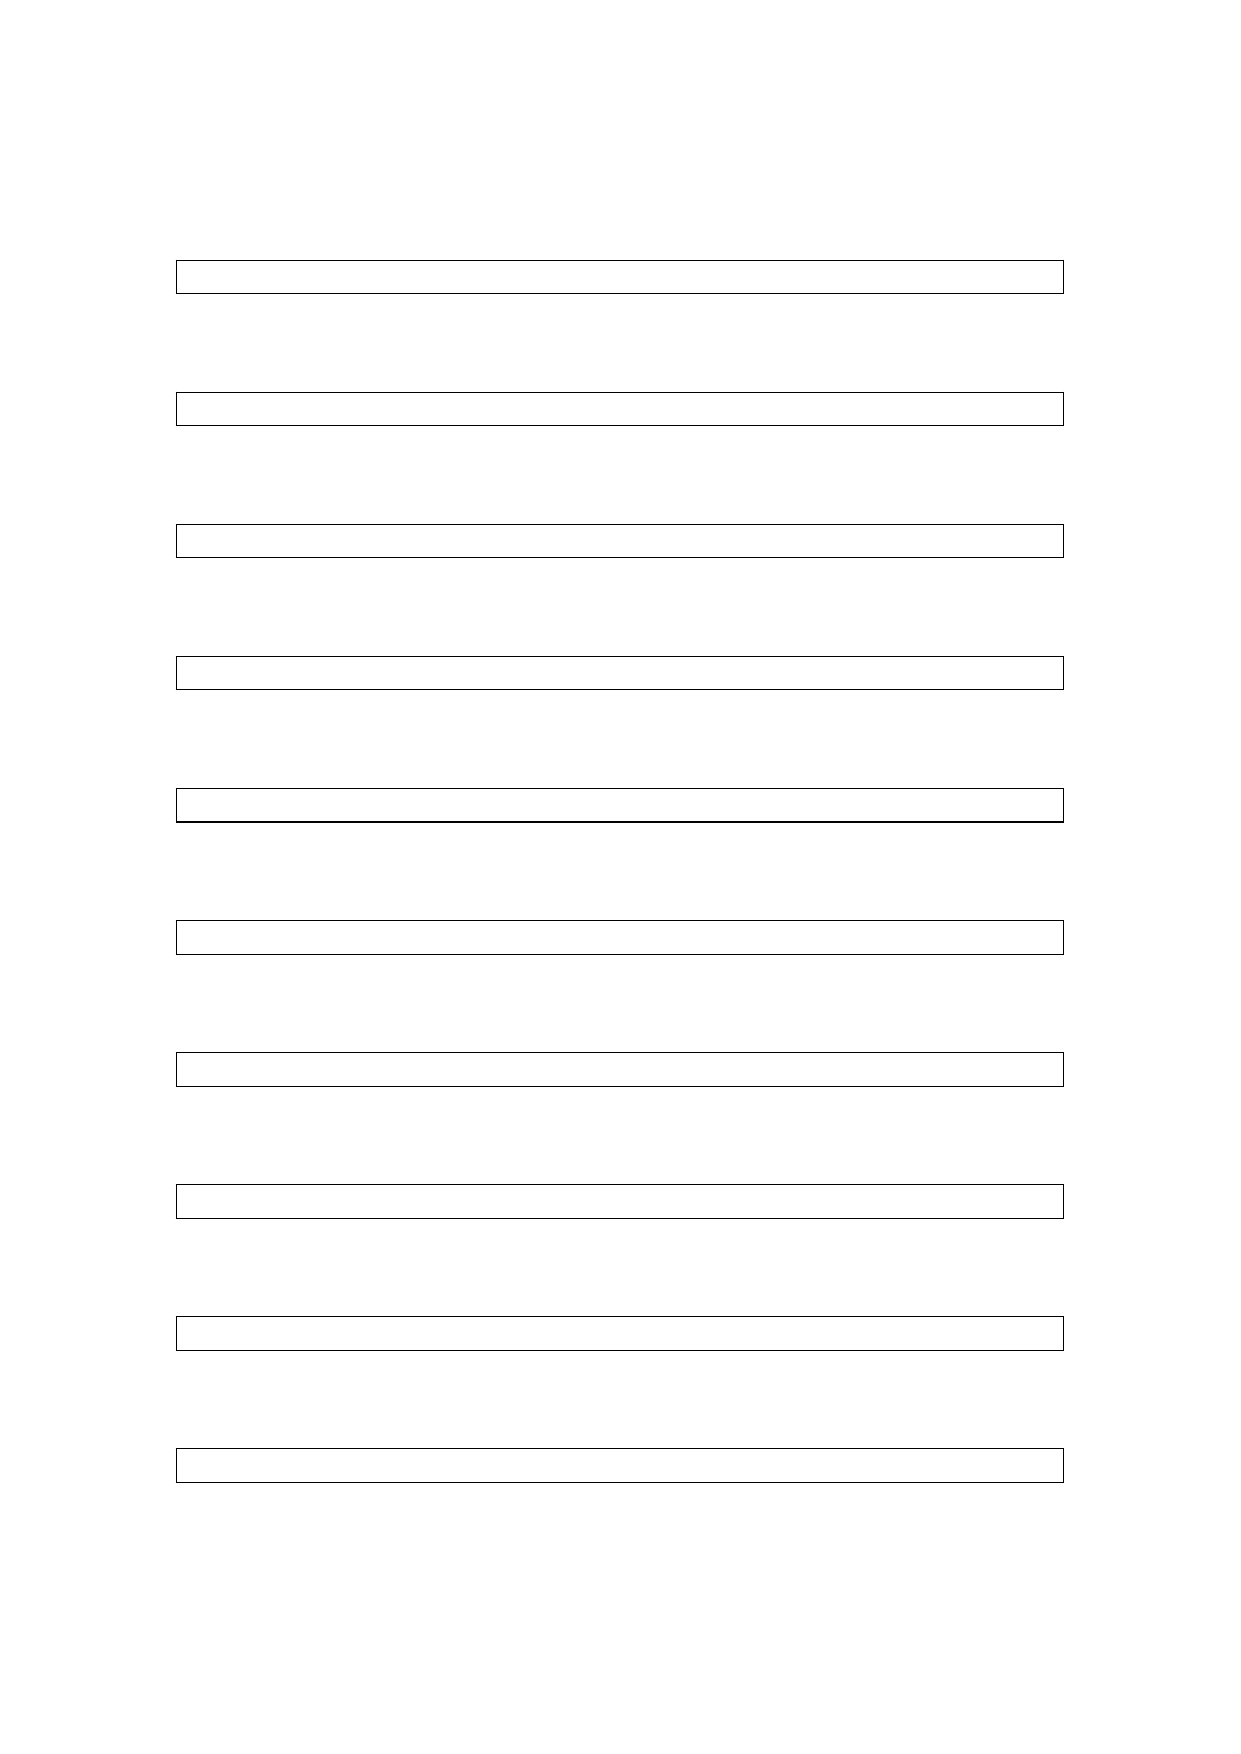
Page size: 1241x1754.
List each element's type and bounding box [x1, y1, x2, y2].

table_header [177, 657, 1063, 689]
table_header [177, 261, 1063, 293]
table_header [177, 1185, 1063, 1218]
table_header [177, 789, 1063, 821]
table_header [177, 393, 1063, 425]
table_header [177, 1317, 1063, 1350]
table_header [177, 921, 1063, 953]
table_header [177, 525, 1063, 557]
table_header [177, 1449, 1063, 1482]
table_header [177, 1053, 1063, 1086]
